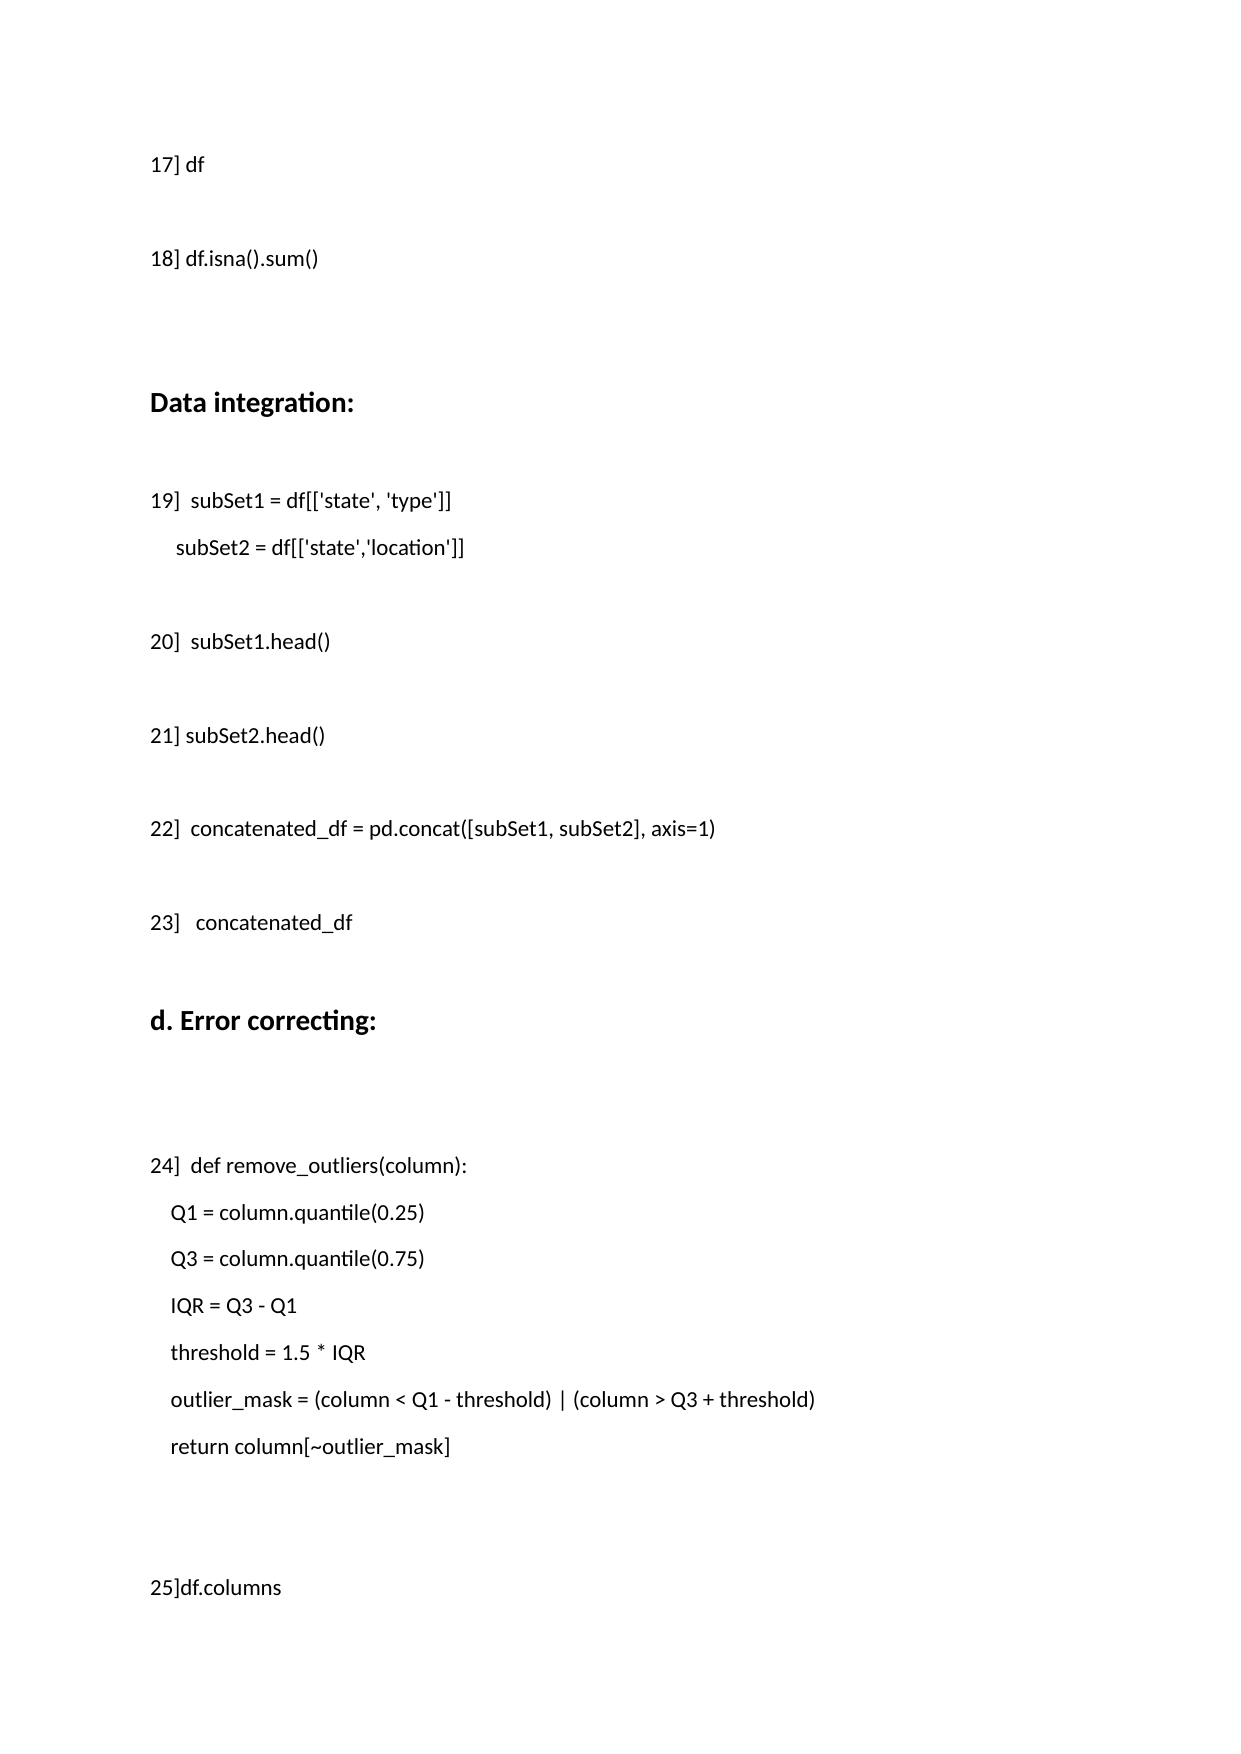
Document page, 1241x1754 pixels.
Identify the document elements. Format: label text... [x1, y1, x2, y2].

text IQR = Q3 - Q1 [150, 1291, 1090, 1319]
text 25]df.columns [150, 1573, 1090, 1601]
text 23] concatenated_df [150, 908, 1090, 936]
text 19] subSet1 = df[['state', 'type']] [150, 486, 1090, 514]
text 18] df.isna().sum() [150, 244, 1090, 272]
text Q3 = column.quantile(0.75) [150, 1244, 1090, 1273]
text Q1 = column.quantile(0.25) [150, 1198, 1090, 1226]
text 21] subSet2.head() [150, 721, 1090, 749]
text threshold = 1.5 * IQR [150, 1338, 1090, 1366]
text 20] subSet1.head() [150, 627, 1090, 655]
text Data integration: [150, 384, 1090, 420]
text subSet2 = df[['state','location']] [150, 533, 1090, 561]
text outlier_mask = (column < Q1 - threshold) | (column > Q3 + threshold) [150, 1385, 1090, 1413]
text 22] concatenated_df = pd.concat([subSet1, subSet2], axis=1) [150, 814, 1090, 842]
text 17] df [150, 150, 1090, 178]
text 24] def remove_outliers(column): [150, 1151, 1090, 1179]
text return column[~outlier_mask] [150, 1432, 1090, 1460]
text d. Error correcting: [150, 1002, 1090, 1038]
